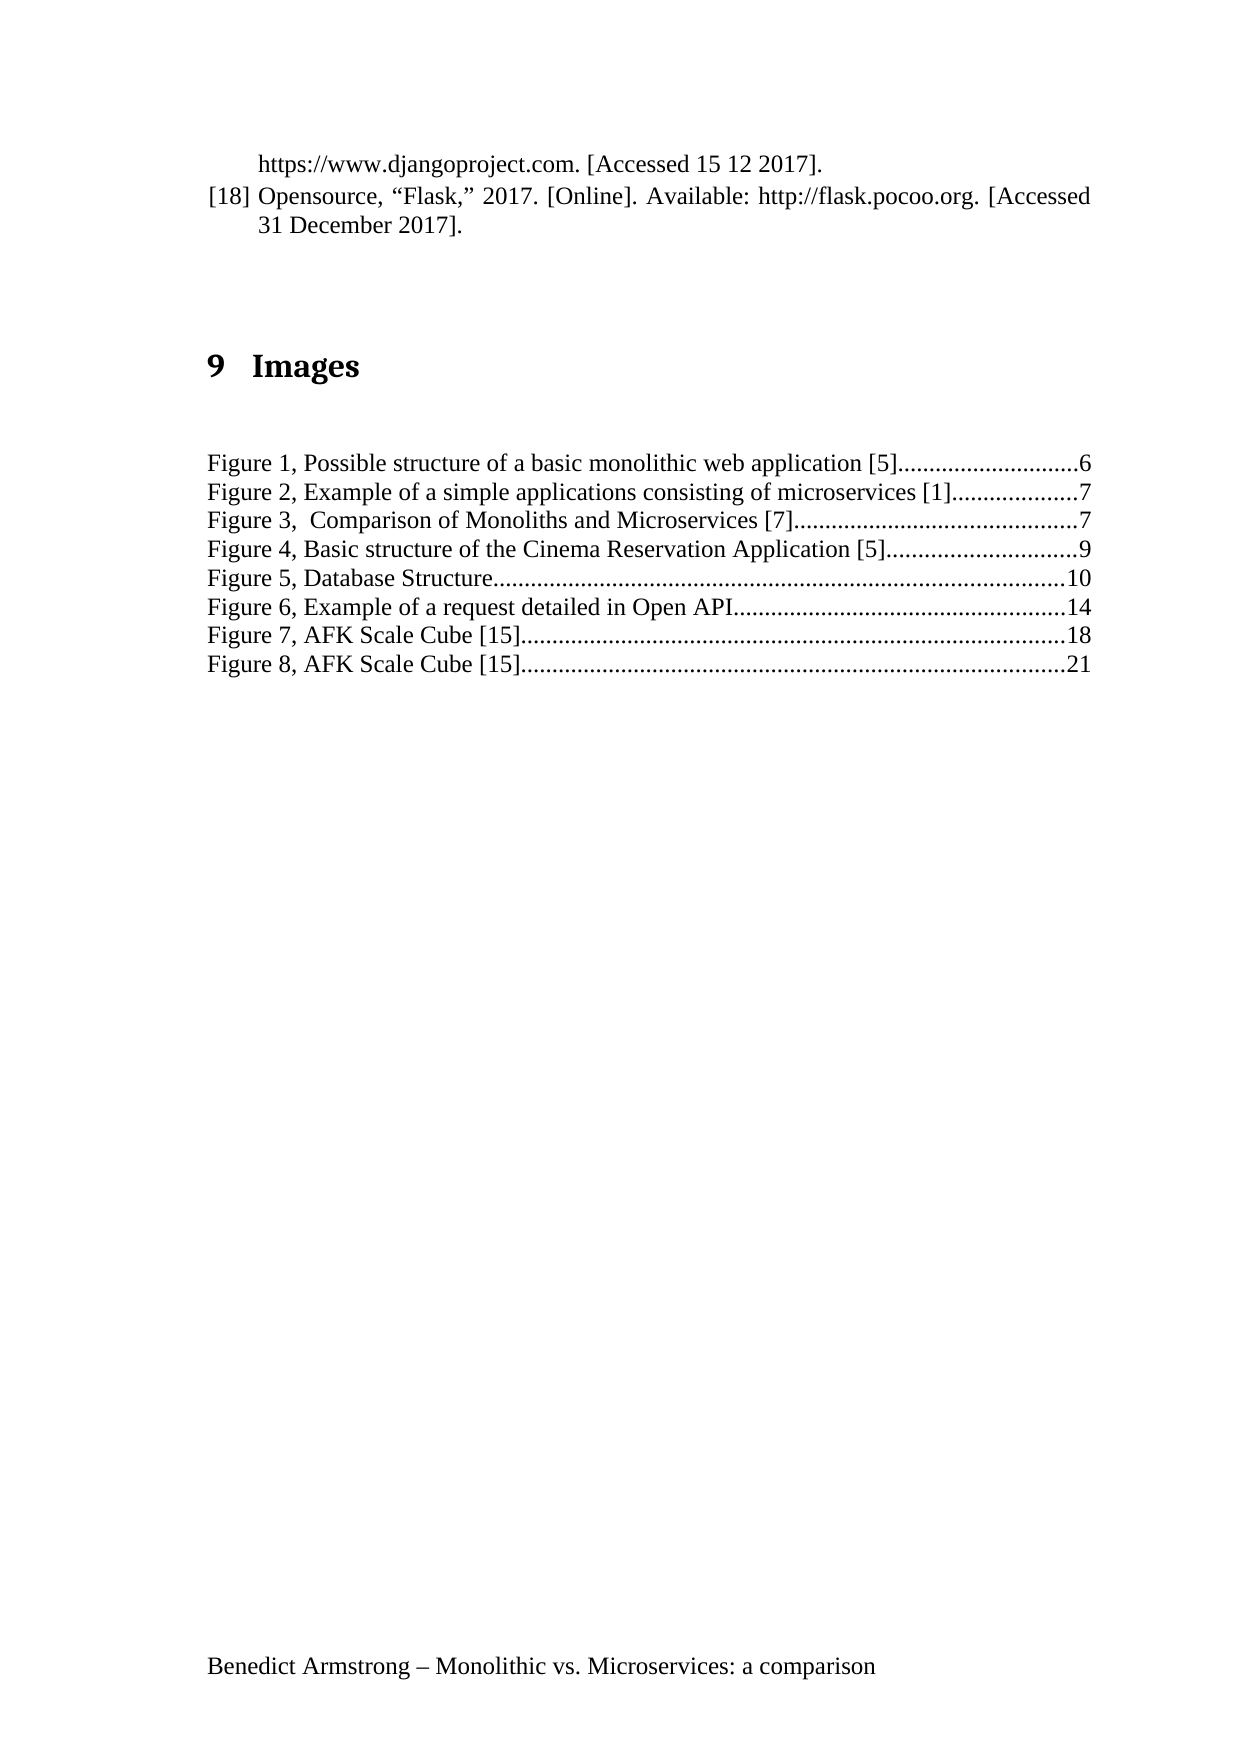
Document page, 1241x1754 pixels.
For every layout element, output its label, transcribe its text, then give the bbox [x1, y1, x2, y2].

text Figure 1, Possible structure of a basic monolithic web application [5] 6 [207, 448, 1092, 477]
subtitle Images [207, 348, 1092, 386]
text Figure 4, Basic structure of the Cinema Reservation Application [5] 9 [207, 534, 1092, 563]
text Figure 7, AFK Scale Cube [15] 18 [207, 621, 1092, 649]
text Figure 3, Comparison of Monoliths and Microservices [7] 7 [207, 506, 1092, 534]
text Figure 6, Example of a request detailed in Open API 14 [207, 592, 1092, 621]
text Figure 8, AFK Scale Cube [15] 21 [207, 649, 1092, 678]
text Figure 2, Example of a simple applications consisting of microservices [1] 7 [207, 477, 1092, 506]
text Figure 5, Database Structure 10 [207, 563, 1092, 592]
